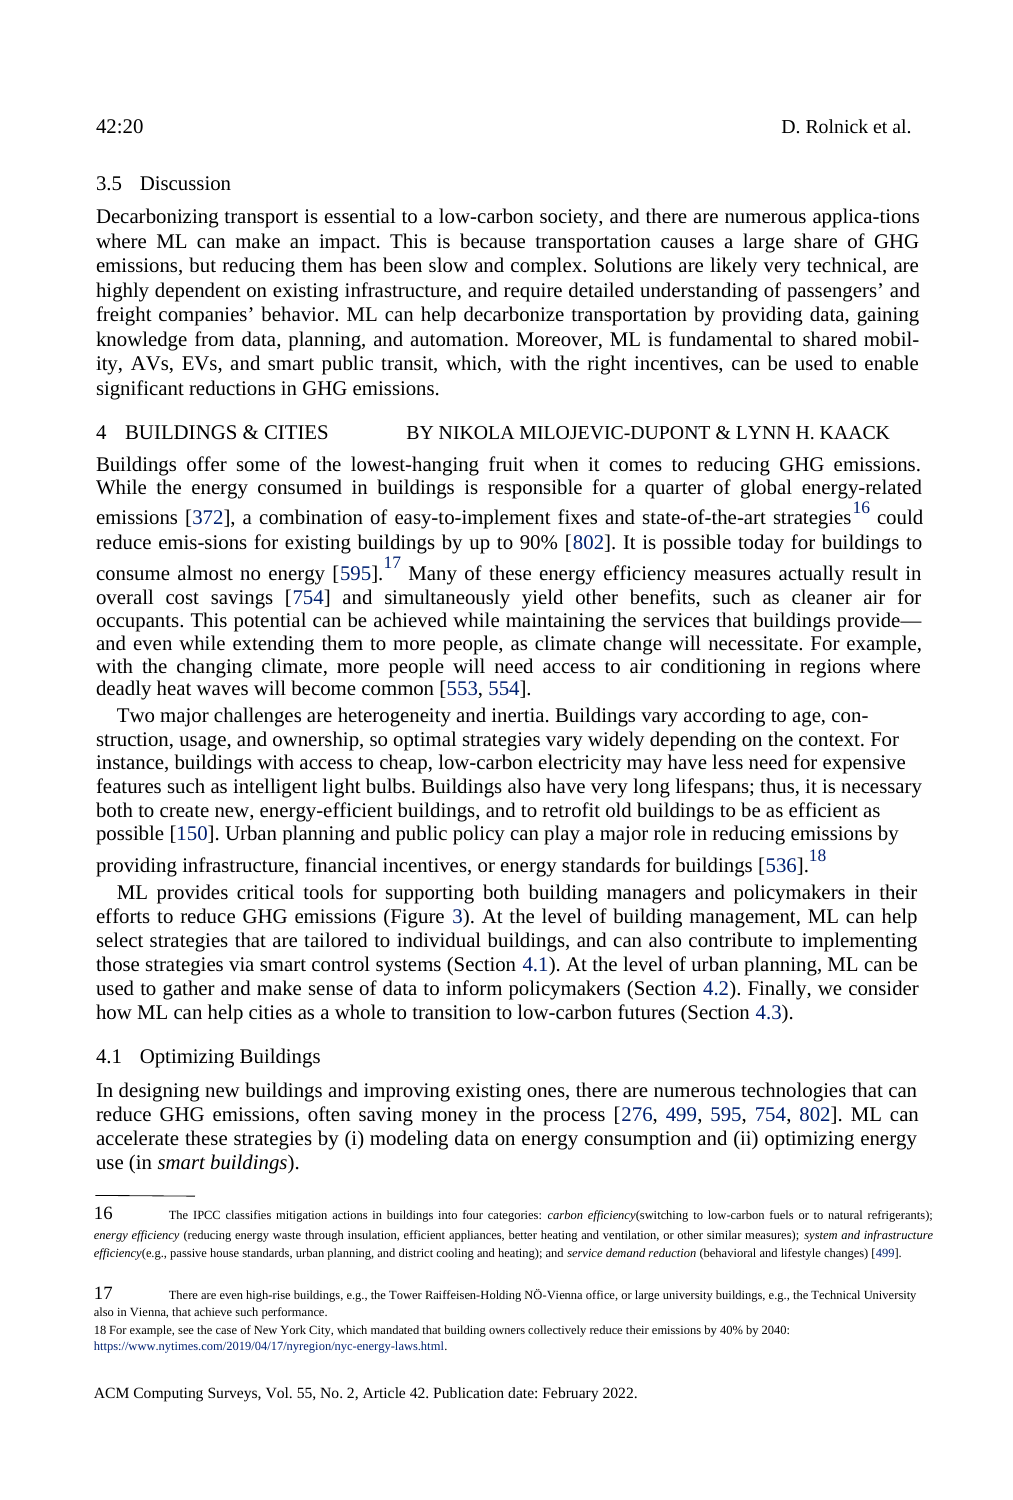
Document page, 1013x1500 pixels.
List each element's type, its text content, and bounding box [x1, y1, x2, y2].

text In designing new buildings and improving existing ones, there are numerous technologies that can reduce GHG emissions, often saving money in the process [276, 499, 595, 754, 802]. ML can accelerate these strategies by (i) modeling data on energy consumption and (ii) optimizing energy use (in smart buildings). [96, 1078, 919, 1174]
text 4 BUILDINGS & CITIES BY NIKOLA MILOJEVIC-DUPONT & LYNN H. KAACK [96, 420, 933, 444]
text 4.1 Optimizing Buildings [96, 1044, 933, 1068]
text Decarbonizing transport is essential to a low-carbon society, and there are numerous applica-tions where ML can make an impact. This is because transportation causes a large share of GHG emissions, but reducing them has been slow and complex. Solutions are likely very technical, are highly dependent on existing infrastructure, and require detailed understanding of passengers’ and freight companies’ behavior. ML can help decarbonize transportation by providing data, gaining knowledge from data, planning, and automation. Moreover, ML is fundamental to shared mobil-ity, AVs, EVs, and smart public transit, which, with the right incentives, can be used to enable significant reductions in GHG emissions. [96, 204, 921, 399]
list The IPCC classifies mitigation actions in buildings into four categories: carbon efficiency(switching to low-carbon fuels or to natural refrigerants); energy efficiency (reducing energy waste through insulation, efficient appliances, better heating and ventilation, or other similar measures); system and infrastructure efficiency(e.g., passive house standards, urban planning, and district cooling and heating); and service demand reduction (behavioral and lifestyle changes) [499]. [94, 1202, 933, 1260]
text 3.5 Discussion [96, 171, 933, 195]
list For example, see the case of New York City, which mandated that building owners collectively reduce their emissions by 40% by 2040: https://www.nytimes.com/2019/04/17/nyregion/nyc-energy-laws.html. [94, 1322, 933, 1353]
text ML provides critical tools for supporting both building managers and policymakers in their efforts to reduce GHG emissions (Figure 3). At the level of building management, ML can help select strategies that are tailored to individual buildings, and can also contribute to implementing those strategies via smart control systems (Section 4.1). At the level of urban planning, ML can be used to gather and make sense of data to inform policymakers (Section 4.2). Finally, we consider how ML can help cities as a whole to transition to low-carbon futures (Section 4.3). [96, 879, 919, 1024]
list There are even high-rise buildings, e.g., the Tower Raiffeisen-Holding NÖ-Vienna office, or large university buildings, e.g., the Technical University also in Vienna, that achieve such performance. [94, 1282, 933, 1319]
text 42:20 D. Rolnick et al. [96, 114, 933, 138]
text Buildings offer some of the lowest-hanging fruit when it comes to reducing GHG emissions. While the energy consumed in buildings is responsible for a quarter of global energy-related emissions [372], a combination of easy-to-implement fixes and state-of-the-art strategies16 could reduce emis-sions for existing buildings by up to 90% [802]. It is possible today for buildings to consume almost no energy [595].17 Many of these energy efficiency measures actually result in overall cost savings [754] and simultaneously yield other benefits, such as cleaner air for occupants. This potential can be achieved while maintaining the services that buildings provide—and even while extending them to more people, as climate change will necessitate. For example, with the changing climate, more people will need access to air conditioning in regions where deadly heat waves will become common [553, 554]. [96, 453, 923, 700]
text ACM Computing Surveys, Vol. 55, No. 2, Article 42. Publication date: February 2022. [94, 1384, 933, 1402]
text Two major challenges are heterogeneity and inertia. Buildings vary according to age, con-struction, usage, and ownership, so optimal strategies vary widely depending on the context. For instance, buildings with access to cheap, low-carbon electricity may have less need for expensive features such as intelligent light bulbs. Buildings also have very long lifespans; thus, it is necessary both to create new, energy-efficient buildings, and to retrofit old buildings to be as efficient as possible [150]. Urban planning and public policy can play a major role in reducing emissions by providing infrastructure, financial incentives, or energy standards for buildings [536].18 [96, 703, 933, 879]
